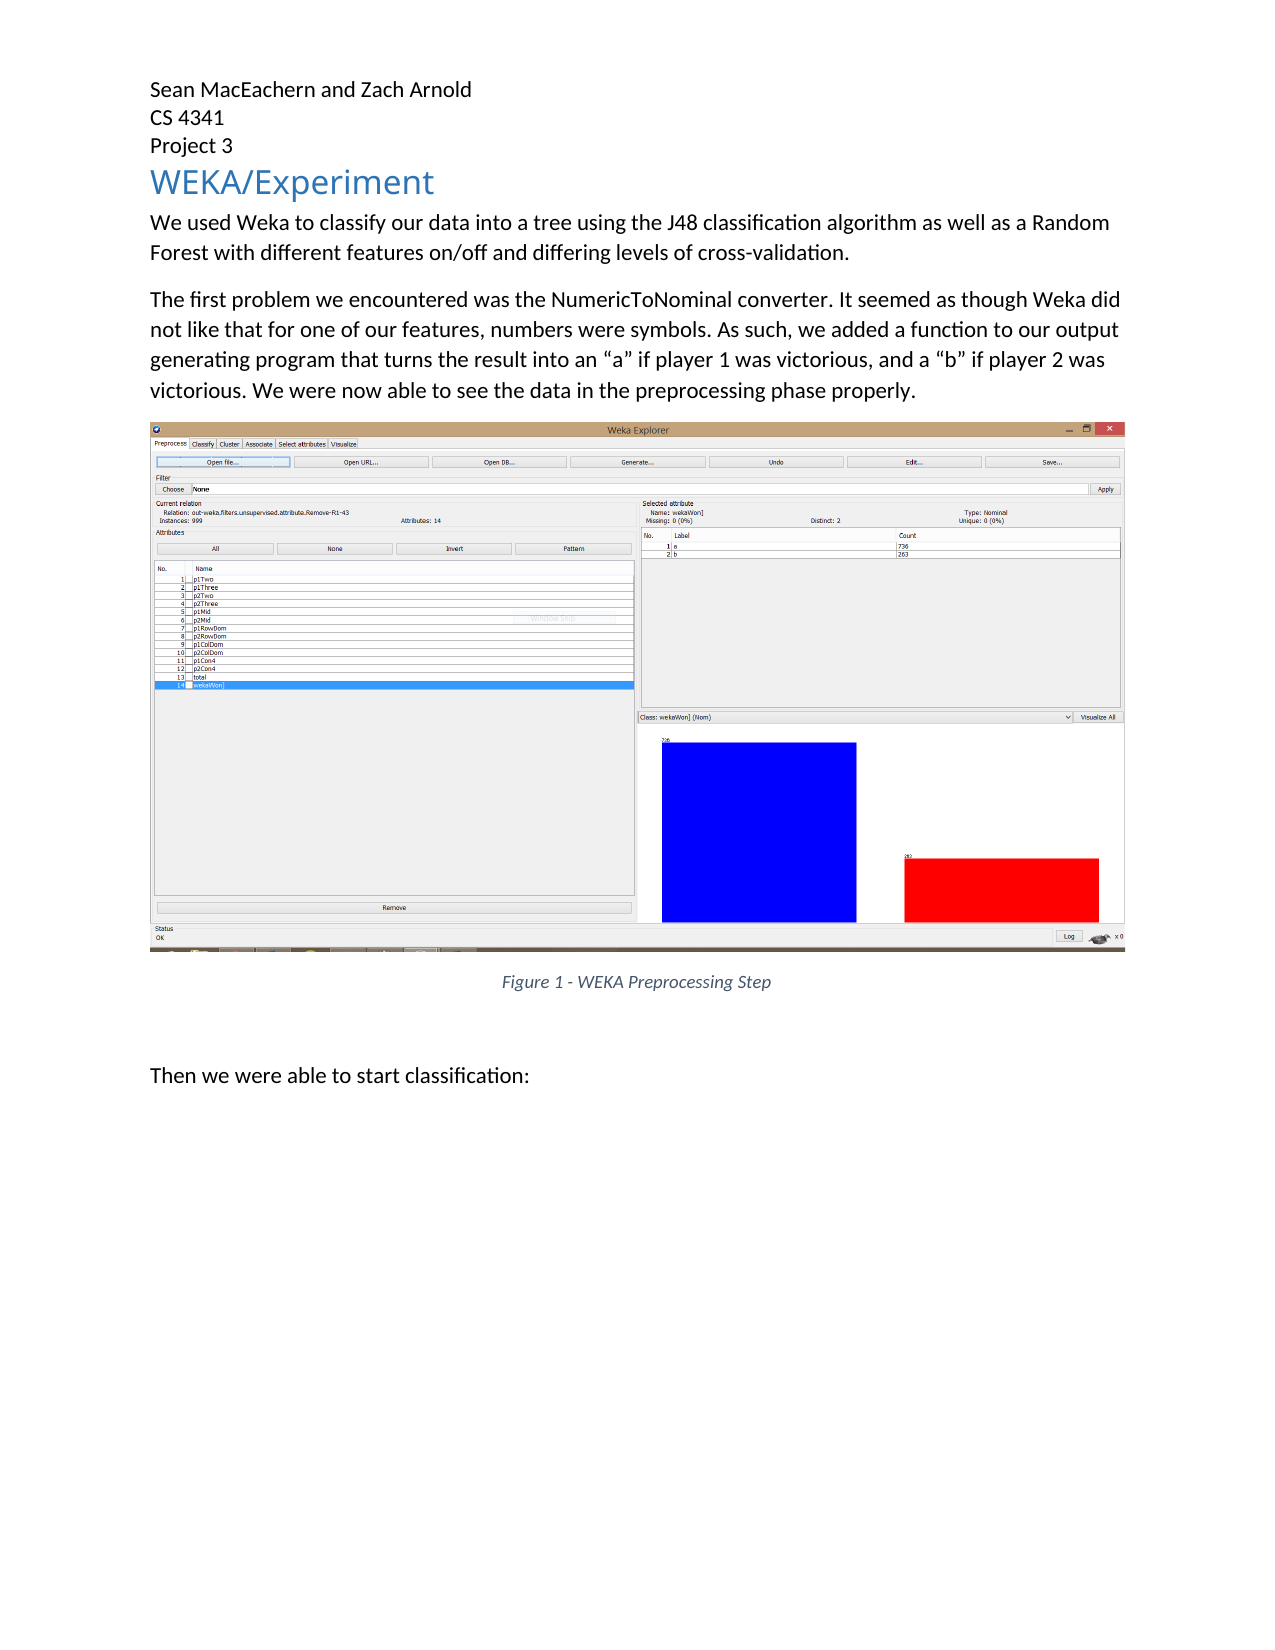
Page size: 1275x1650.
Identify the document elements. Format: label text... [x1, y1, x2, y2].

subtitle WEKA/Experiment [150, 159, 1125, 204]
text Then we were able to start classification: [150, 1061, 1125, 1089]
text The first problem we encountered was the NumericToNominal converter. It seemed as though Weka did not like that for one of our features, numbers were symbols. As such, we added a function to our output generating program that turns the result into an “a” if player 1 was victorious, and a “b” if player 2 was victorious. We were now able to see the data in the preprocessing phase properly. [150, 285, 1125, 404]
text Figure 1 - WEKA Preprocessing Step [150, 970, 1125, 993]
picture [150, 422, 1125, 952]
text We used Weka to classify our data into a tree using the J48 classification algorithm as well as a Random Forest with different features on/off and differing levels of cross-validation. [150, 208, 1125, 266]
